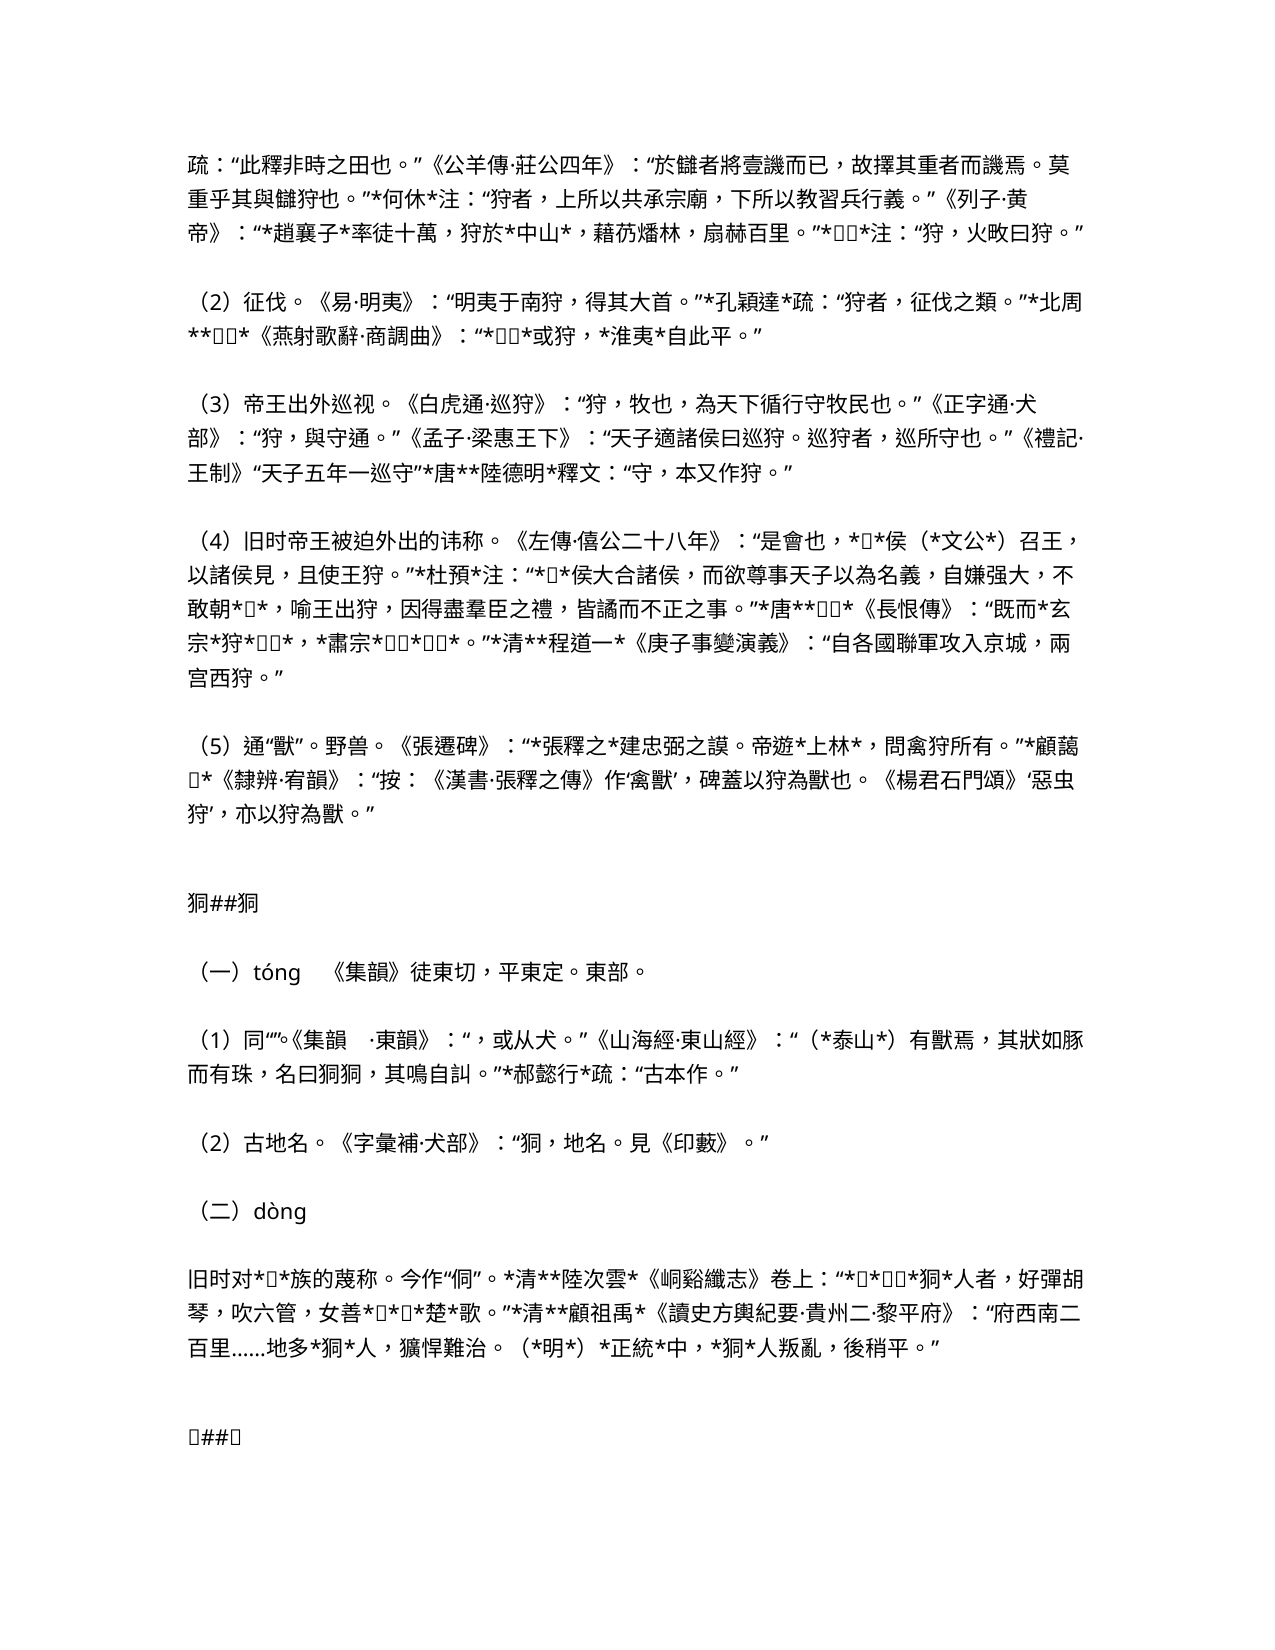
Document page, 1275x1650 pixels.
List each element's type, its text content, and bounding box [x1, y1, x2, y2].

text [187, 150, 1087, 863]
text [187, 1422, 1087, 1486]
text 狪##狪 （一）tóng 《集韻》徒東切，平東定。東部。 （1）同“𧱁”。《集韻·東韻》：“𧱁，或从犬。”《山海經·東山經》：“（*泰山*）有獸焉，其狀如豚而有珠，名曰狪狪，其鳴自訆。”*郝懿行*疏：“古本作𧱁。” （2）古地名。《字彙補·犬部》：“狪，地名。見《印藪》。” （二）dòng 旧时对*侗*族的蔑称。今作“侗”。*清**陸次雲*《峒谿纖志》卷上：“*粤*西有*狪*人者，好彈胡琴，吹六管，女善*漢*音*楚*歌。”*清**顧祖禹*《讀史方輿紀要·貴州二·黎平府》：“府西南二百里……地多*狪*人，獷悍難治。（*明*）*正統*中，*狪*人叛亂，後稍平。” [187, 888, 1087, 1396]
